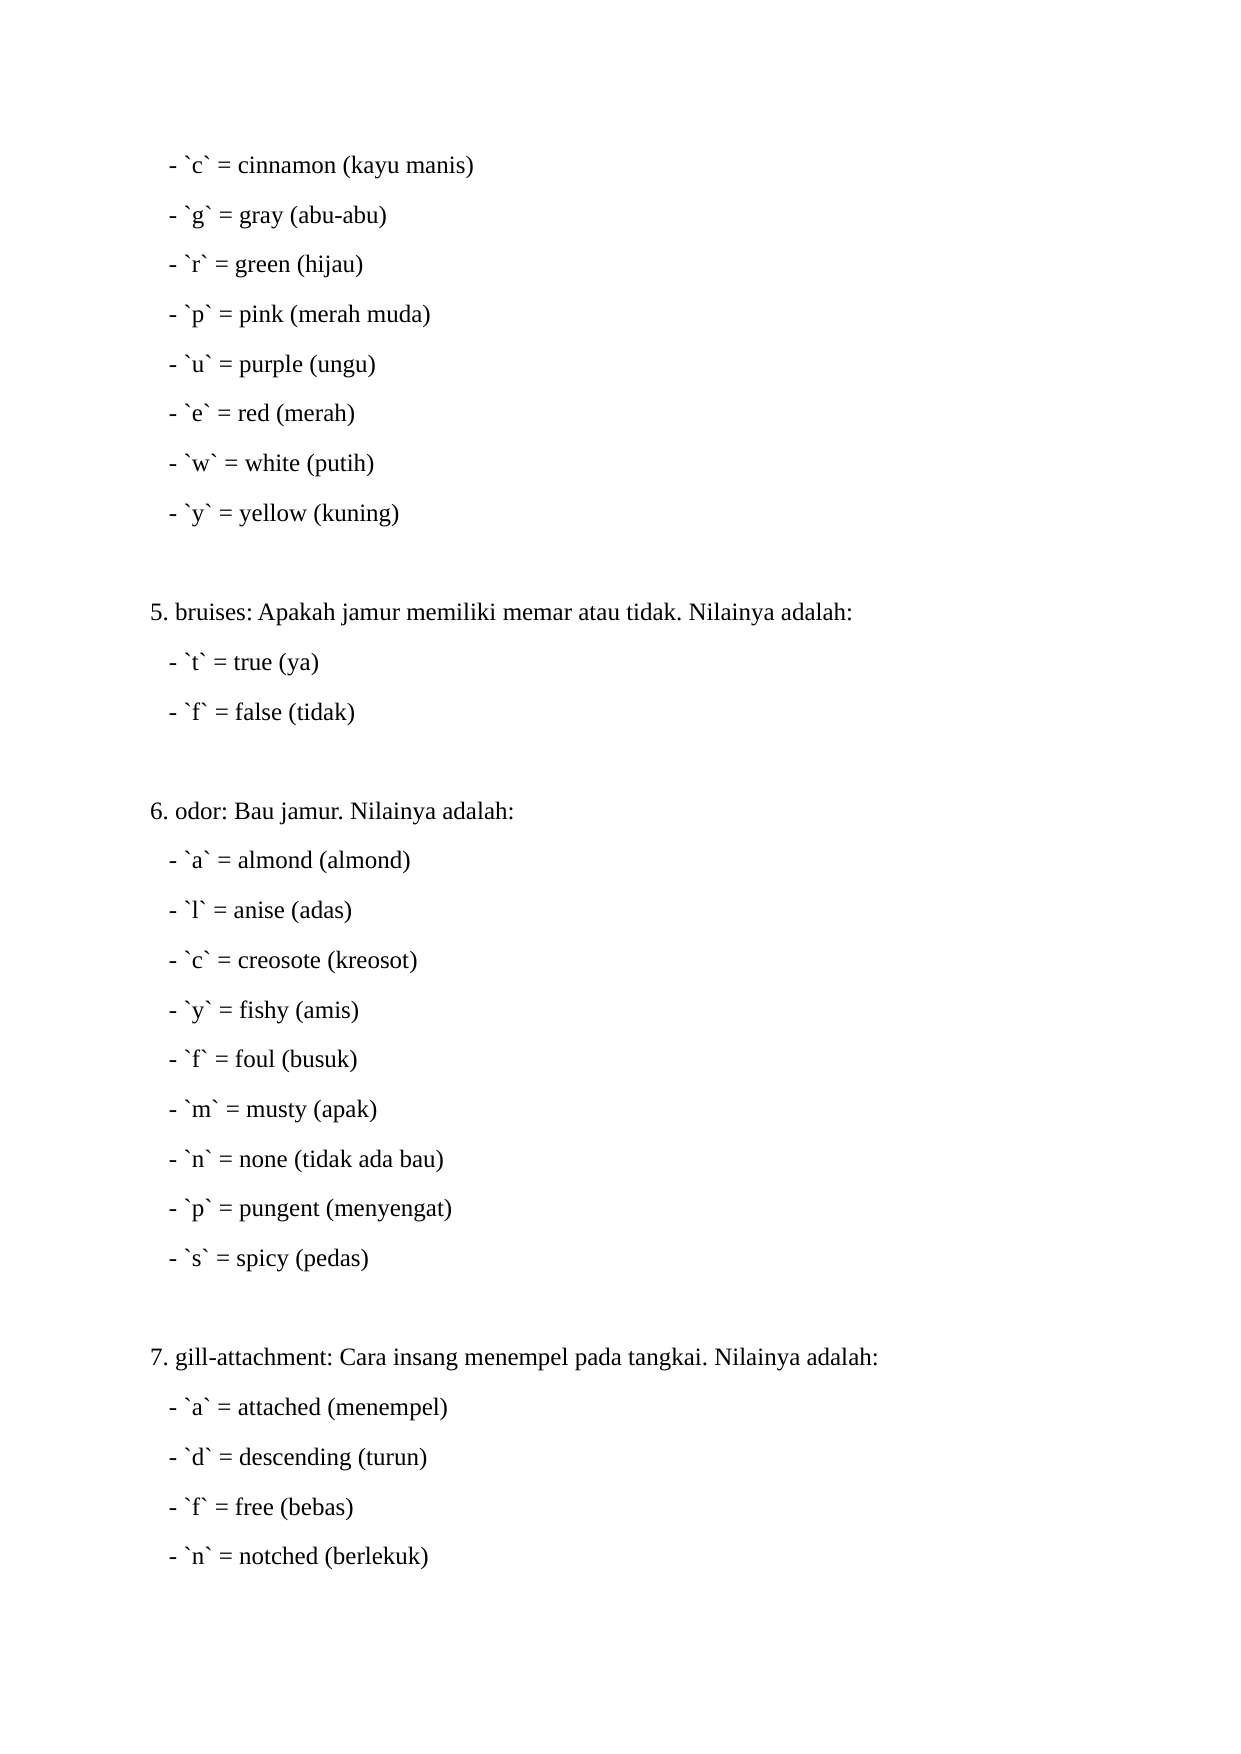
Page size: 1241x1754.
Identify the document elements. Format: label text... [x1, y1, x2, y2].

text - `l` = anise (adas) [150, 895, 1090, 924]
text - `w` = white (putih) [150, 448, 1090, 477]
text - `p` = pungent (menyengat) [150, 1193, 1090, 1222]
text - `f` = foul (busuk) [150, 1044, 1090, 1073]
text 7. gill-attachment: Cara insang menempel pada tangkai. Nilainya adalah: [150, 1342, 1090, 1371]
text - `s` = spicy (pedas) [150, 1243, 1090, 1272]
text - `n` = none (tidak ada bau) [150, 1144, 1090, 1172]
text - `f` = false (tidak) [150, 697, 1090, 725]
text - `r` = green (hijau) [150, 249, 1090, 278]
text - `a` = almond (almond) [150, 846, 1090, 874]
text - `m` = musty (apak) [150, 1094, 1090, 1123]
text - `g` = gray (abu-abu) [150, 200, 1090, 228]
text - `c` = creosote (kreosot) [150, 945, 1090, 974]
text - `n` = notched (berlekuk) [150, 1541, 1090, 1570]
text - `u` = purple (ungu) [150, 349, 1090, 377]
text - `a` = attached (menempel) [150, 1392, 1090, 1421]
text - `p` = pink (merah muda) [150, 299, 1090, 328]
text - `c` = cinnamon (kayu manis) [150, 150, 1090, 179]
text - `t` = true (ya) [150, 647, 1090, 676]
text - `d` = descending (turun) [150, 1442, 1090, 1471]
text - `e` = red (merah) [150, 398, 1090, 427]
text - `f` = free (bebas) [150, 1492, 1090, 1520]
text - `y` = yellow (kuning) [150, 498, 1090, 527]
text - `y` = fishy (amis) [150, 995, 1090, 1023]
text 5. bruises: Apakah jamur memiliki memar atau tidak. Nilainya adalah: [150, 597, 1090, 626]
text 6. odor: Bau jamur. Nilainya adalah: [150, 796, 1090, 825]
